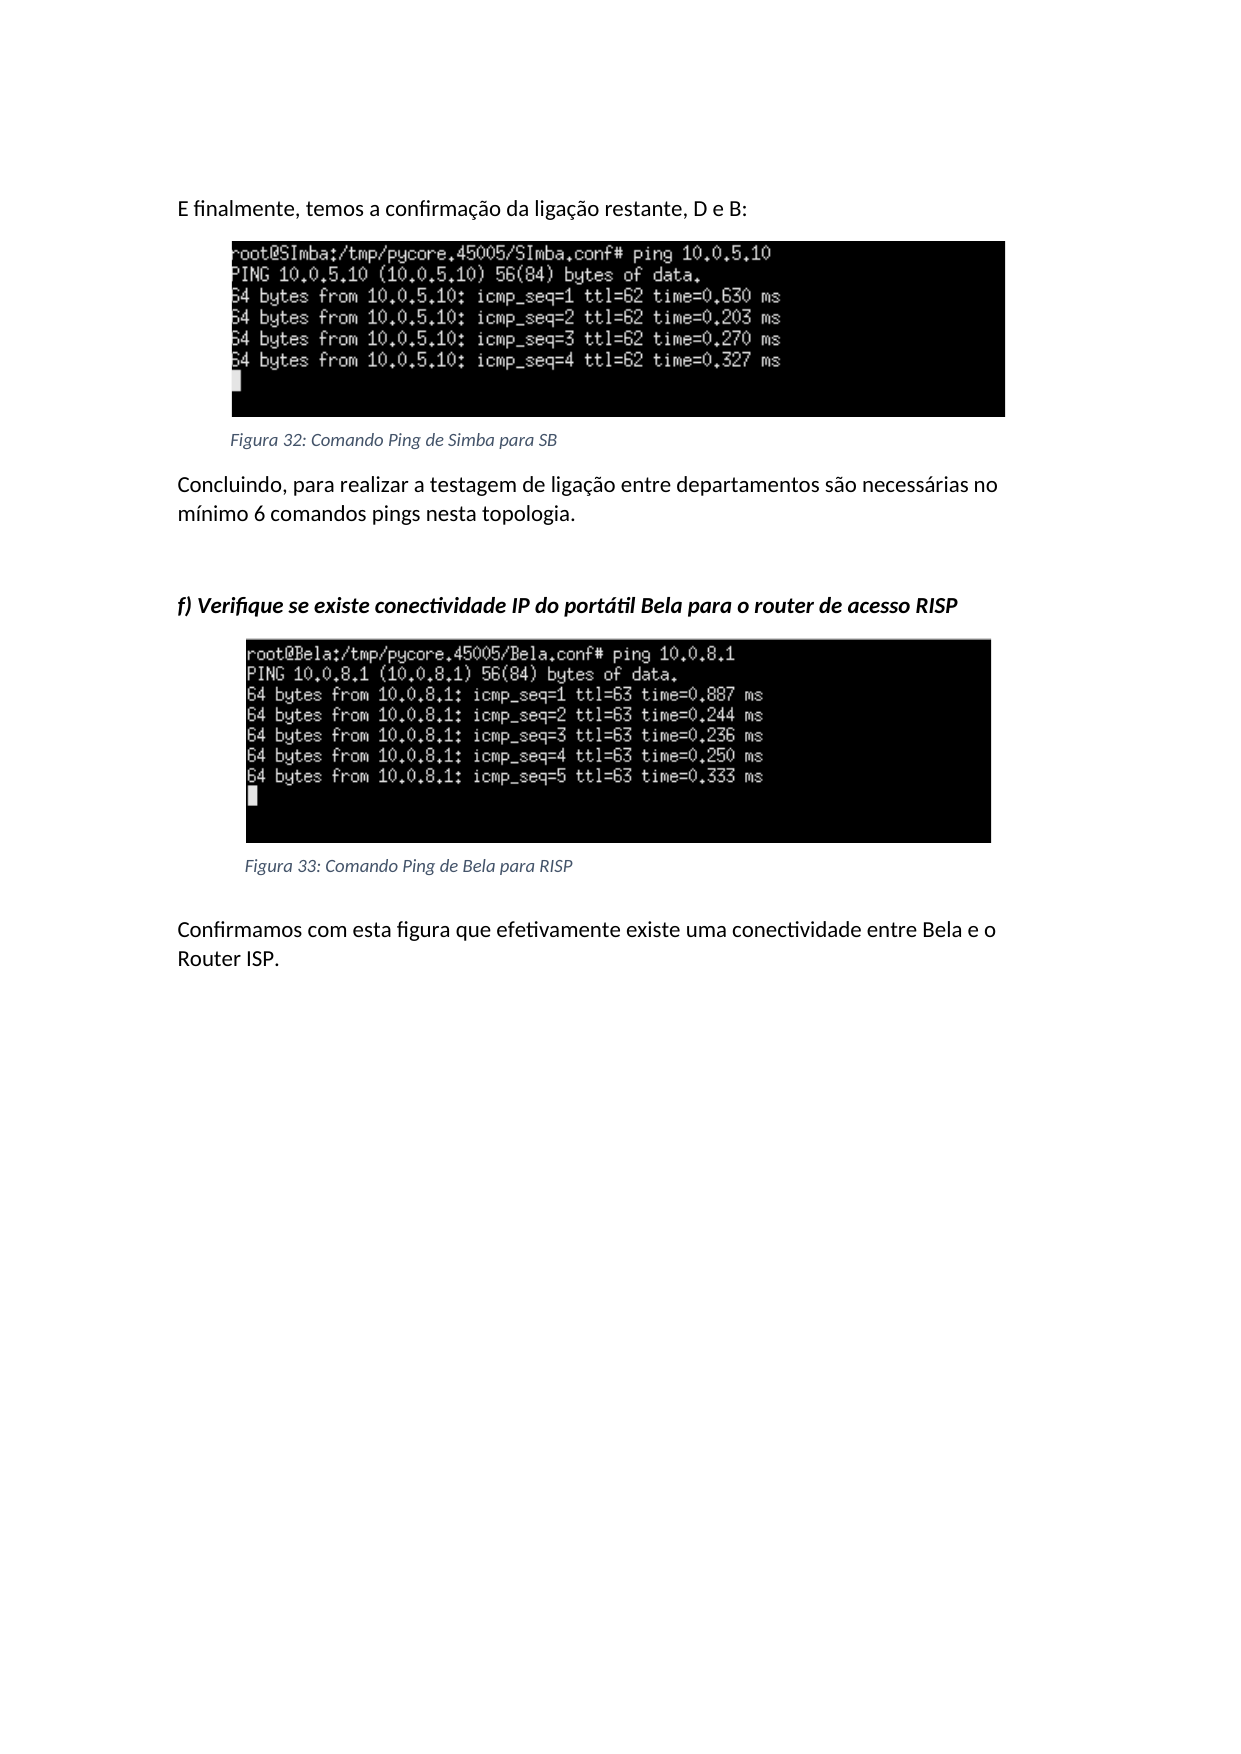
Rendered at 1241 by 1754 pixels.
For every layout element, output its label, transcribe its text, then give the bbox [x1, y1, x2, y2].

picture [230, 241, 609, 419]
text Confirmamos com esta figura que efetivamente existe uma conectividade entre Bela e o Router ISP. [177, 868, 1063, 972]
text E finalmente, temos a confirmação da ligação restante, D e B: [177, 194, 1063, 222]
text Concluindo, para realizar a testagem de ligação entre departamentos são necessárias no mínimo 6 comandos pings nesta topologia. [177, 470, 1063, 527]
text f) Verifique se existe conectividade IP do portátil Bela para o router de acesso RISP [177, 591, 1063, 619]
